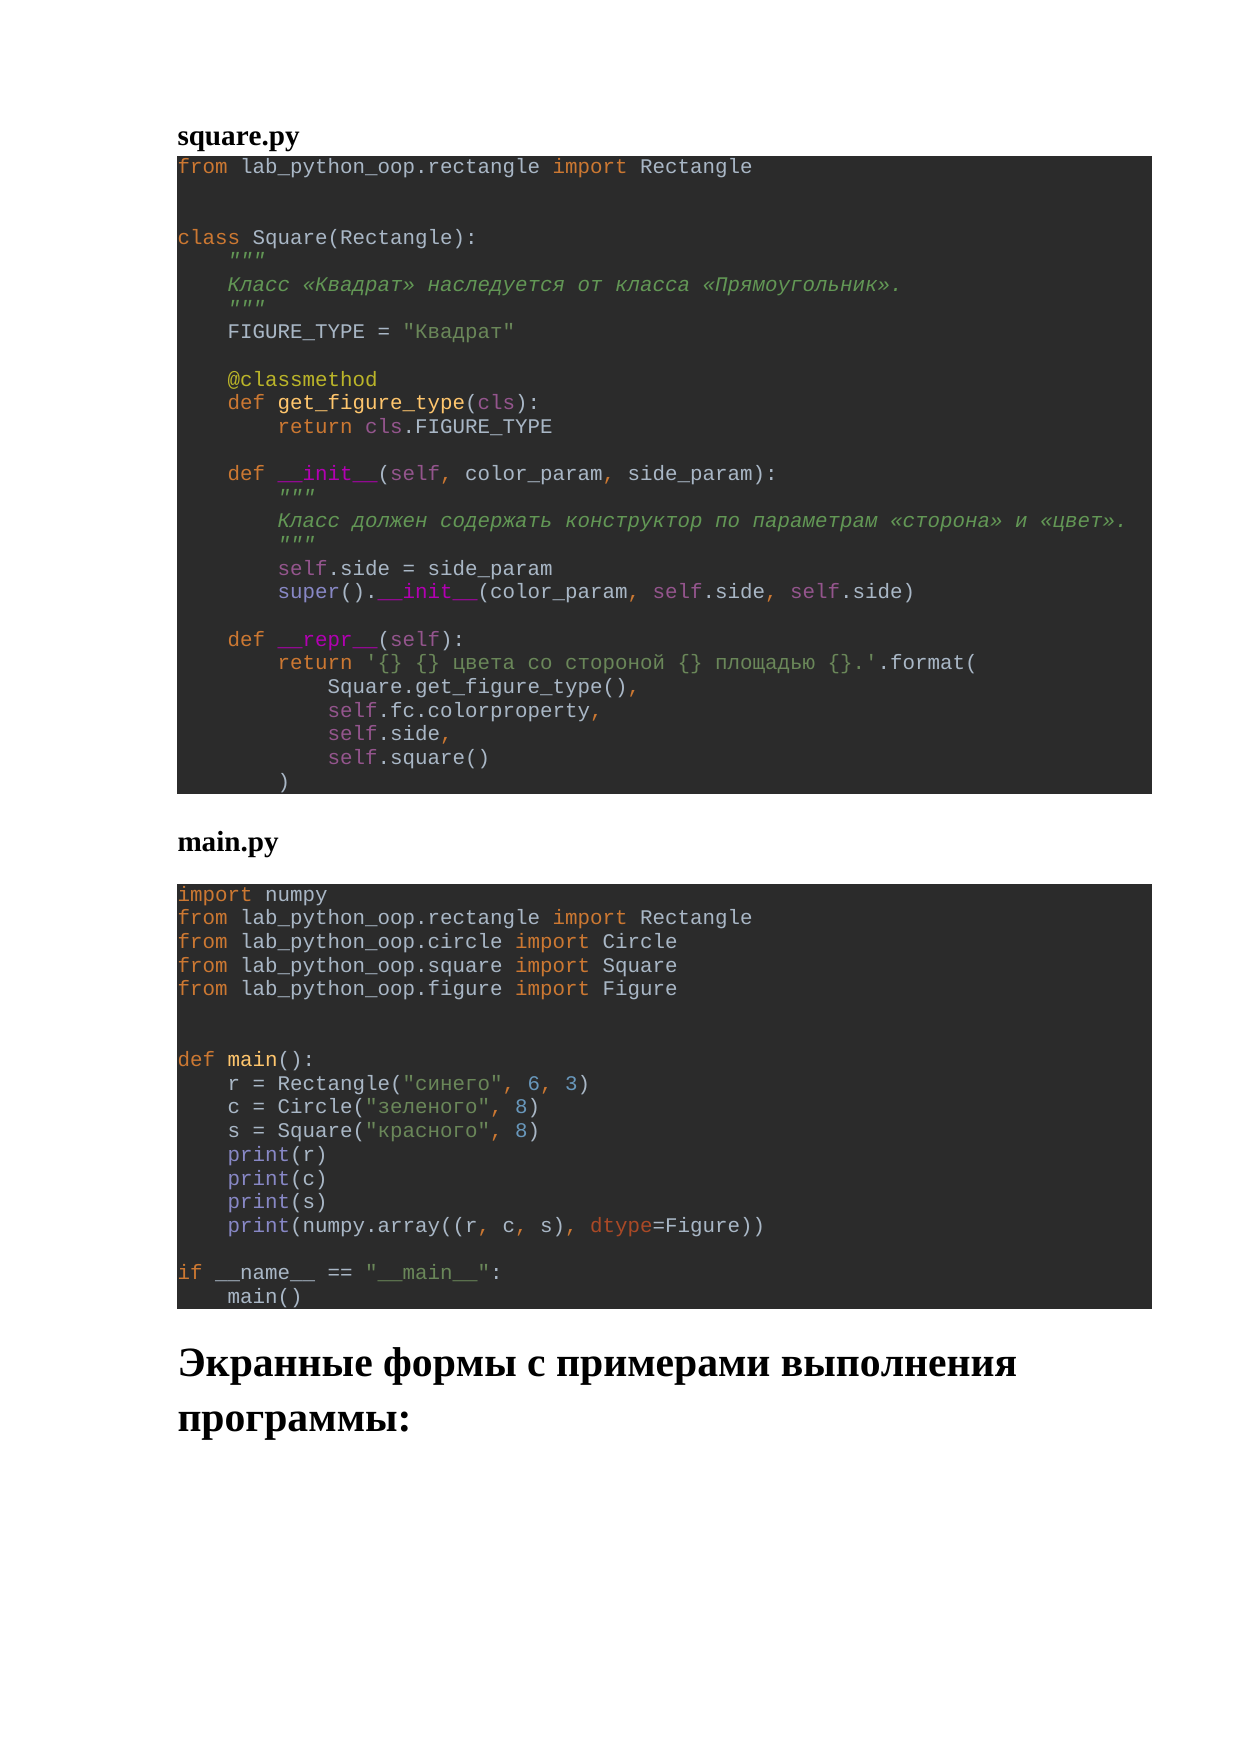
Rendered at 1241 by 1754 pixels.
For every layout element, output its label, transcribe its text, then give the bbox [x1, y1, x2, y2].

text from lab_python_oop.rectangle import Rectangle class Square(Rectangle): """ Класс «Квадрат» наследуется от класса «Прямоугольник». """ FIGURE_TYPE = "Квадрат" @classmethod def get_figure_type(cls): return cls.FIGURE_TYPE def __init__(self, color_param, side_param): """ Класс должен содержать конструктор по параметрам «сторона» и «цвет». """ self.side = side_param super().__init__(color_param, self.side, self.side) def __repr__(self): return '{} {} цвета со стороной {} площадью {}.'.format( Square.get_figure_type(), self.fc.colorproperty, self.side, self.square() ) [177, 156, 1152, 794]
text main.py [177, 824, 1152, 858]
text import numpy from lab_python_oop.rectangle import Rectangle from lab_python_oop.circle import Circle from lab_python_oop.square import Square from lab_python_oop.figure import Figure def main(): r = Rectangle("синего", 6, 3) c = Circle("зеленого", 8) s = Square("красного", 8) print(r) print(c) print(s) print(numpy.array((r, c, s), dtype=Figure)) if __name__ == "__main__": main() [177, 884, 1152, 1309]
text Экранные формы с примерами выполнения программы: [177, 1338, 1152, 1441]
text square.py [177, 118, 1152, 152]
